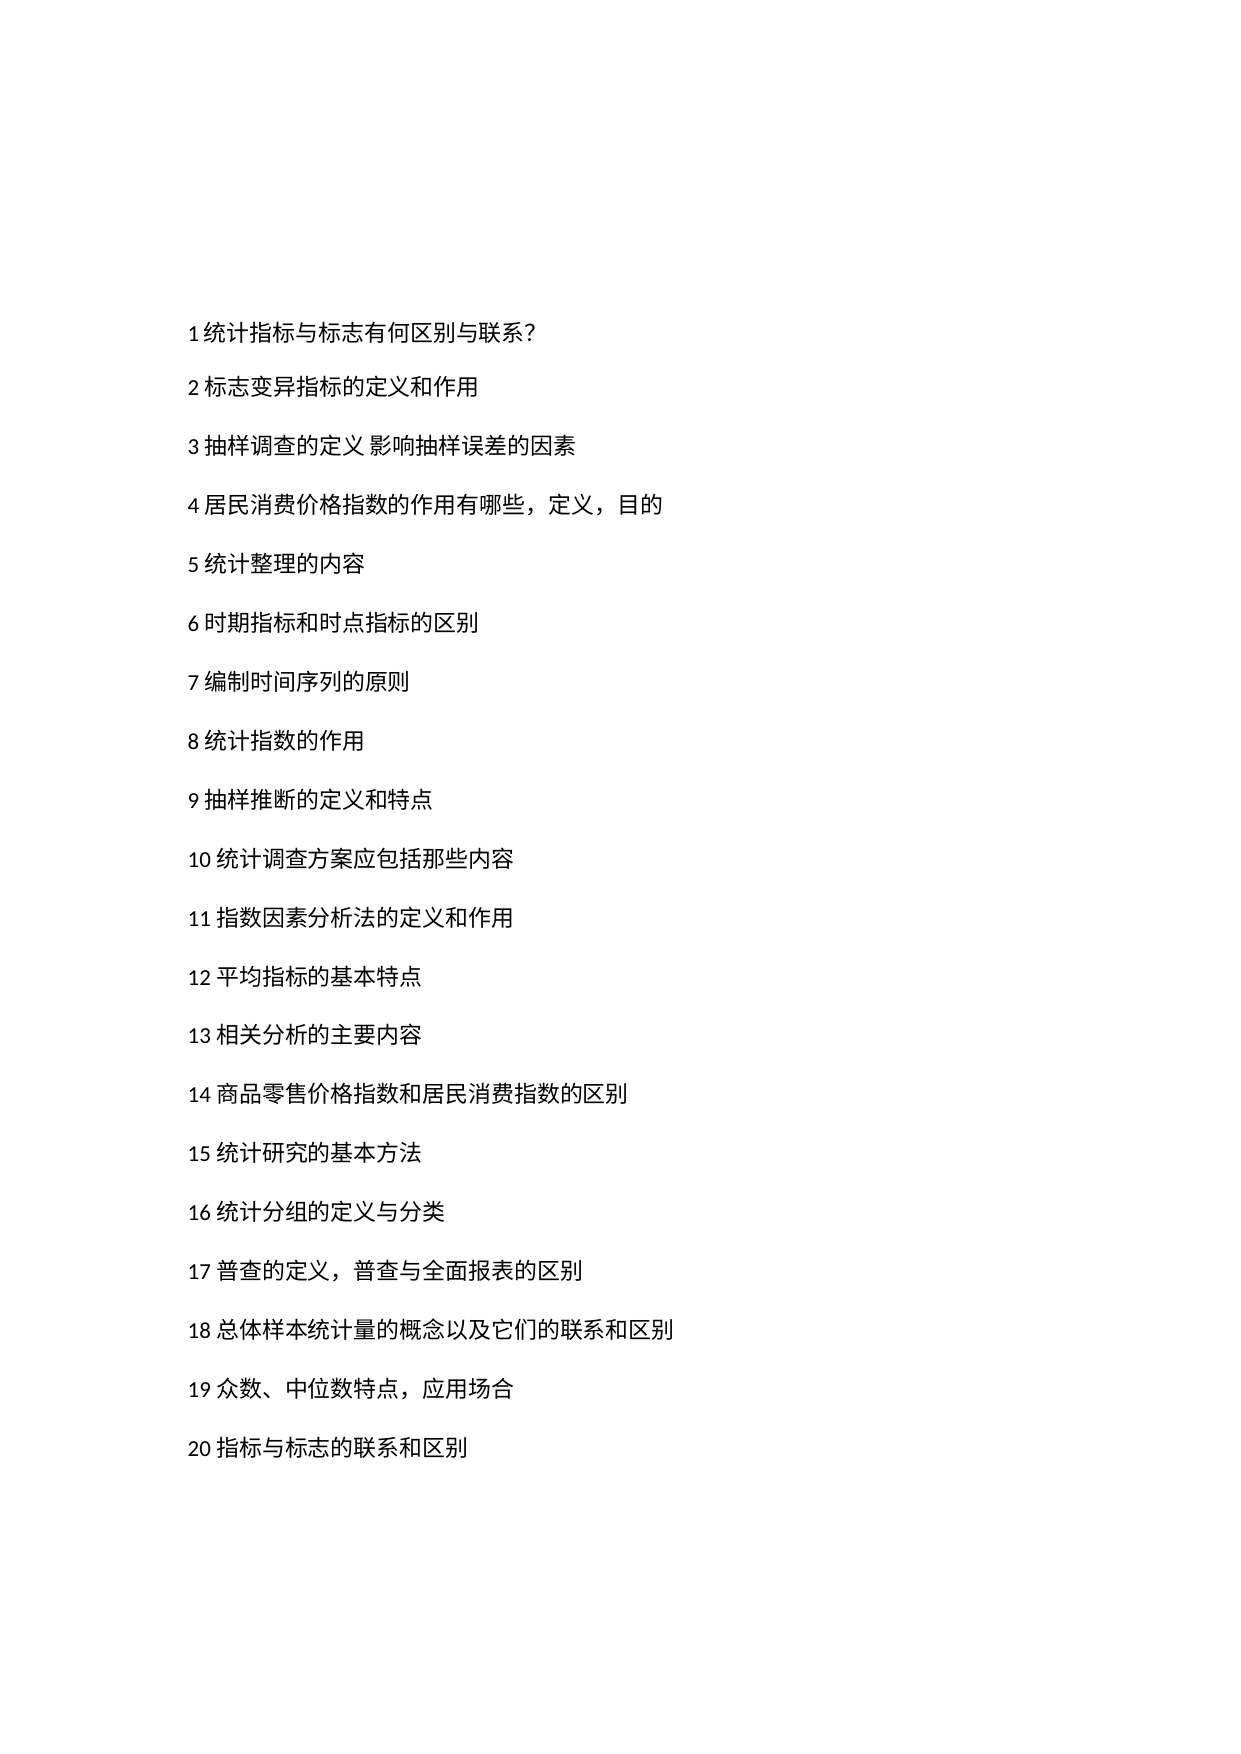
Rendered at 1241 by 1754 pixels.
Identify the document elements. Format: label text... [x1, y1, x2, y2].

text 18 总体样本统计量的概念以及它们的联系和区别 [187, 1312, 1053, 1345]
text 10 统计调查方案应包括那些内容 [187, 841, 1053, 874]
text 3 抽样调查的定义 影响抽样误差的因素 [187, 428, 1053, 461]
text 16 统计分组的定义与分类 [187, 1194, 1053, 1227]
text 11 指数因素分析法的定义和作用 [187, 899, 1053, 933]
text 15 统计研究的基本方法 [187, 1135, 1053, 1168]
text 13 相关分析的主要内容 [187, 1017, 1053, 1051]
text 2 标志变异指标的定义和作用 [187, 369, 1053, 402]
text 19 众数、中位数特点，应用场合 [187, 1371, 1053, 1404]
text 4 居民消费价格指数的作用有哪些，定义，目的 [187, 487, 1053, 520]
text 7 编制时间序列的原则 [187, 664, 1053, 697]
text 20 指标与标志的联系和区别 [187, 1430, 1053, 1463]
text 8 统计指数的作用 [187, 723, 1053, 756]
text 12 平均指标的基本特点 [187, 958, 1053, 992]
text 17 普查的定义，普查与全面报表的区别 [187, 1253, 1053, 1286]
text 1统计指标与标志有何区别与联系？ [187, 309, 1053, 348]
text 14 商品零售价格指数和居民消费指数的区别 [187, 1076, 1053, 1109]
text 5 统计整理的内容 [187, 546, 1053, 579]
text 6 时期指标和时点指标的区别 [187, 605, 1053, 638]
text 9 抽样推断的定义和特点 [187, 782, 1053, 815]
